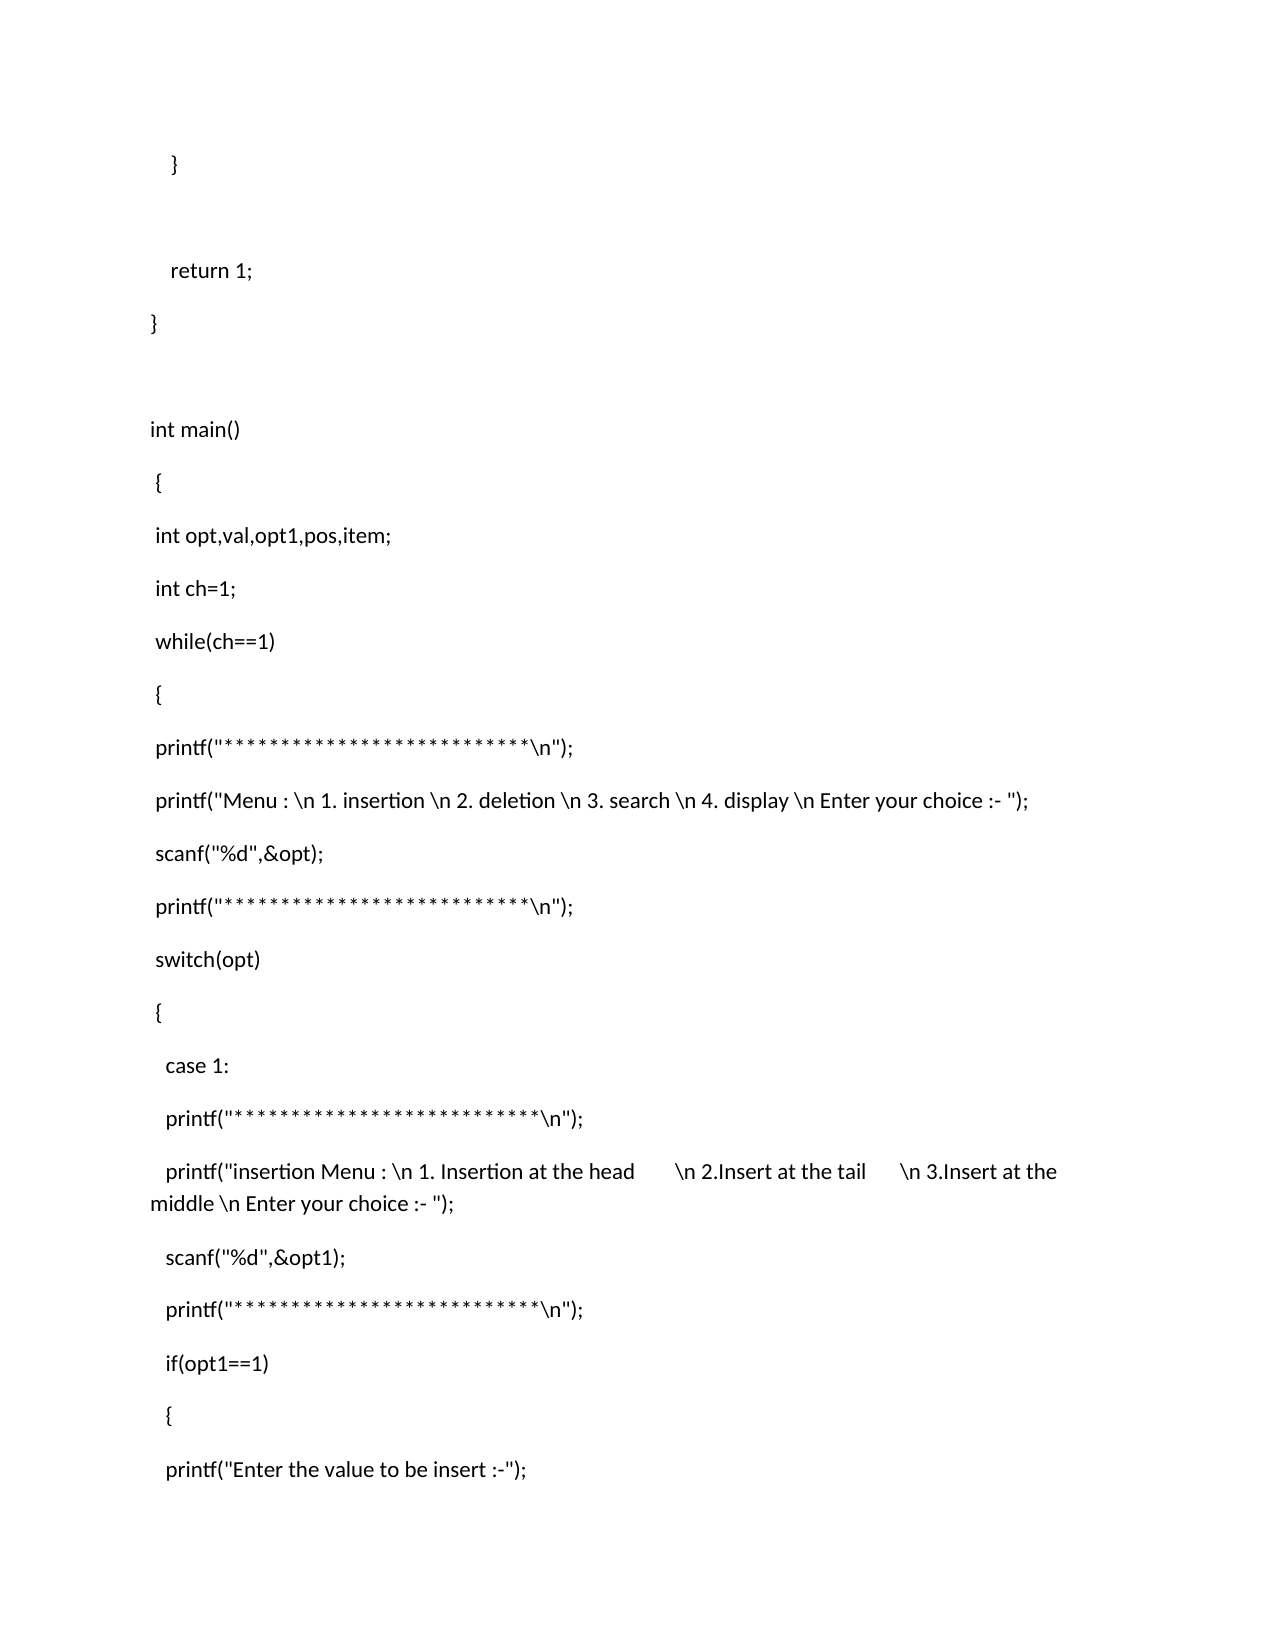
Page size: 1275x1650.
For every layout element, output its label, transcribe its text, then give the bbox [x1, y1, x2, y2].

text case 1: [150, 1051, 1125, 1079]
text int opt,val,opt1,pos,item; [150, 521, 1125, 549]
text scanf("%d",&opt); [150, 839, 1125, 867]
text printf("***************************\n"); [150, 1296, 1125, 1324]
text { [150, 998, 1125, 1026]
text scanf("%d",&opt1); [150, 1243, 1125, 1271]
text } [150, 309, 1125, 337]
text switch(opt) [150, 945, 1125, 973]
text if(opt1==1) [150, 1349, 1125, 1377]
text { [150, 680, 1125, 708]
text } [150, 150, 1125, 178]
text printf("Menu : \n 1. insertion \n 2. deletion \n 3. search \n 4. display \n Enter your choice :- "); [150, 786, 1125, 814]
text int ch=1; [150, 574, 1125, 602]
text { [150, 1402, 1125, 1430]
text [150, 1455, 1125, 1483]
text printf("insertion Menu : \n 1. Insertion at the head \n 2.Insert at the tail \n 3.Insert at the middle \n Enter your choice :- "); [150, 1157, 1125, 1218]
text { [150, 468, 1125, 496]
text printf("***************************\n"); [150, 892, 1125, 920]
text return 1; [150, 256, 1125, 284]
text printf("***************************\n"); [150, 1104, 1125, 1132]
text int main() [150, 415, 1125, 443]
text printf("***************************\n"); [150, 733, 1125, 761]
text while(ch==1) [150, 627, 1125, 655]
